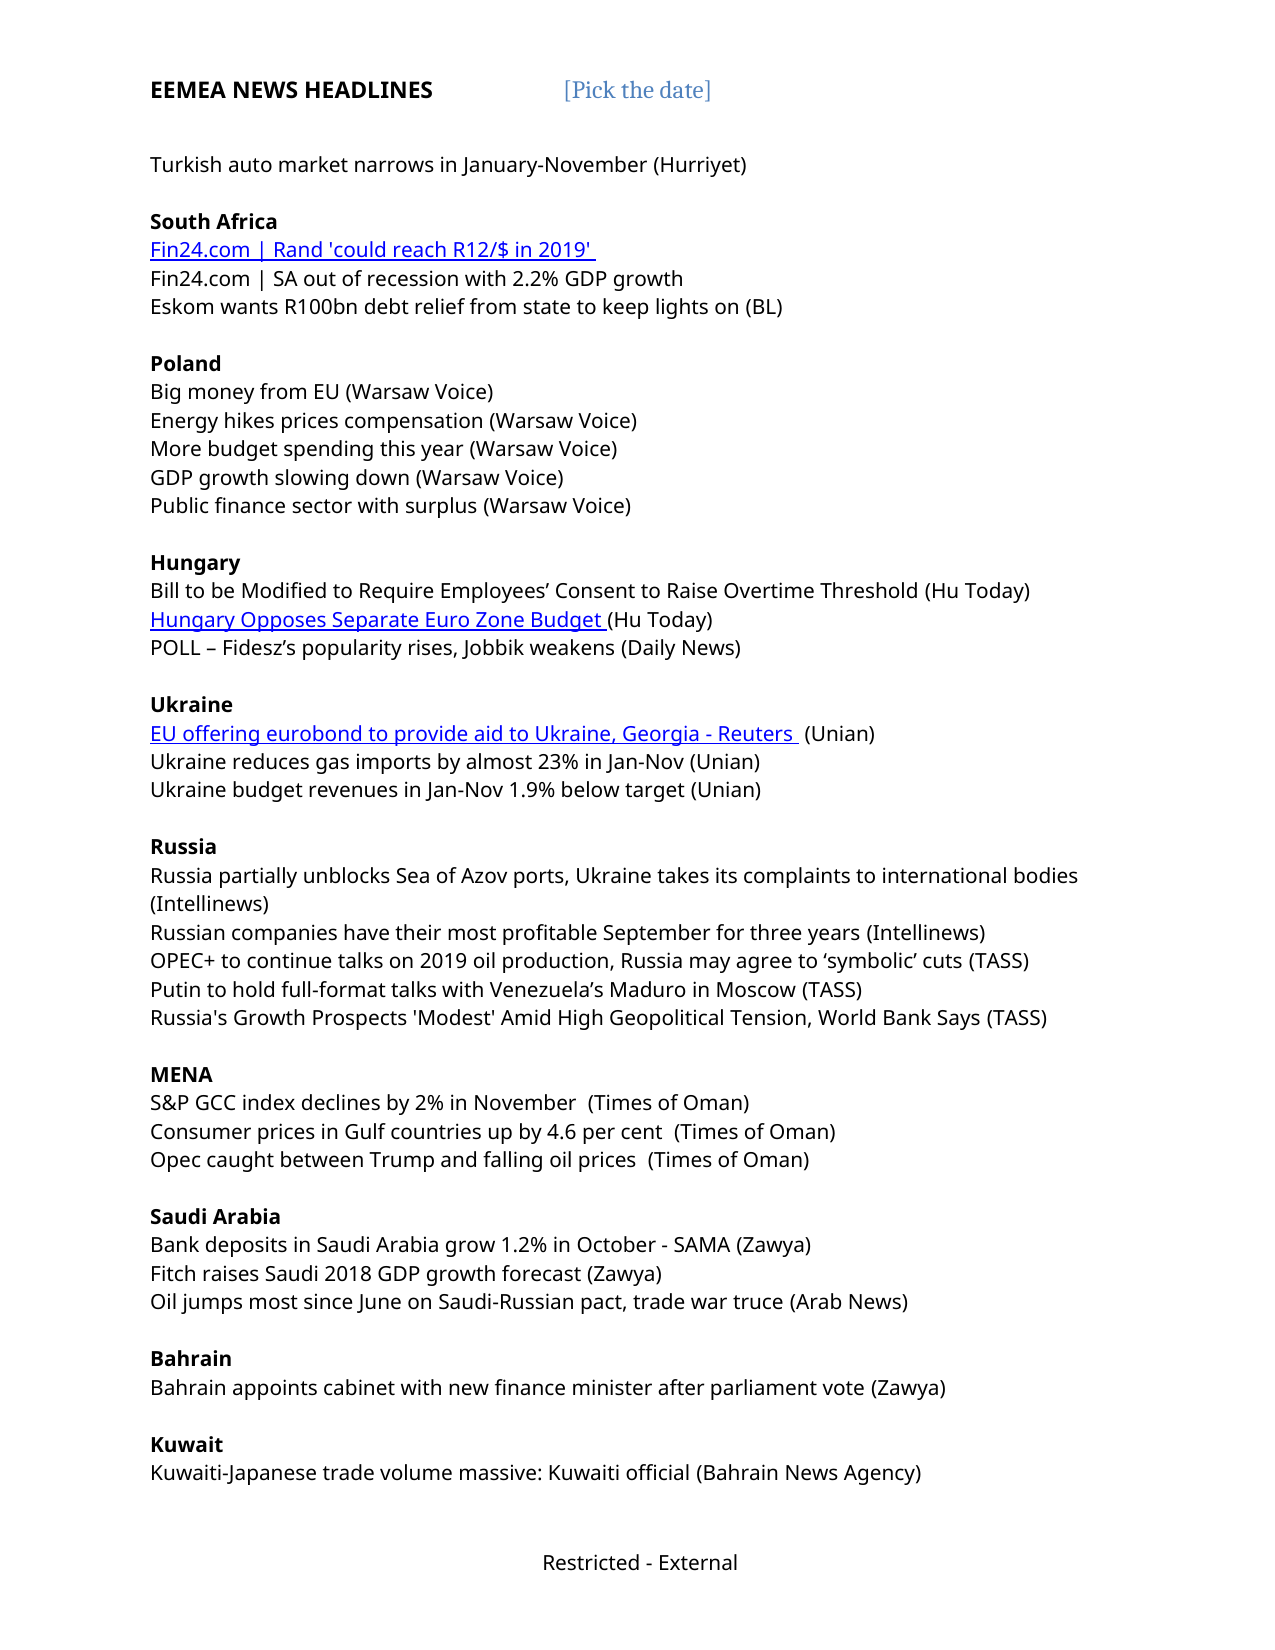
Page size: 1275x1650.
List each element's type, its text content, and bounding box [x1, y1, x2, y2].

text Big money from EU (Warsaw Voice) [150, 377, 1125, 406]
text Fin24.com | Rand 'could reach R12/$ in 2019' [150, 235, 1125, 264]
text Russian companies have their most profitable September for three years (Intellinews) [150, 918, 1125, 946]
text Fin24.com | SA out of recession with 2.2% GDP growth [150, 264, 1125, 292]
text Poland [150, 349, 1125, 377]
text Bank deposits in Saudi Arabia grow 1.2% in October - SAMA (Zawya) [150, 1231, 1125, 1259]
text Fitch raises Saudi 2018 GDP growth forecast (Zawya) [150, 1259, 1125, 1287]
text Consumer prices in Gulf countries up by 4.6 per cent (Times of Oman) [150, 1117, 1125, 1145]
text Opec caught between Trump and falling oil prices (Times of Oman) [150, 1145, 1125, 1174]
text Oil jumps most since June on Saudi-Russian pact, trade war truce (Arab News) [150, 1287, 1125, 1316]
text Putin to hold full-format talks with Venezuela’s Maduro in Moscow (TASS) [150, 975, 1125, 1003]
text EU offering eurobond to provide aid to Ukraine, Georgia - Reuters (Unian) [150, 719, 1125, 747]
text Russia partially unblocks Sea of Azov ports, Ukraine takes its complaints to international bodies (Intellinews) [150, 861, 1125, 918]
text South Africa [150, 207, 1125, 235]
text MENA [150, 1060, 1125, 1088]
text Russia's Growth Prospects 'Modest' Amid High Geopolitical Tension, World Bank Says (TASS) [150, 1003, 1125, 1032]
text Hungary [150, 548, 1125, 577]
text Eskom wants R100bn debt relief from state to keep lights on (BL) [150, 292, 1125, 321]
text S&P GCC index declines by 2% in November (Times of Oman) [150, 1088, 1125, 1117]
text POLL – Fidesz’s popularity rises, Jobbik weakens (Daily News) [150, 633, 1125, 662]
text Bahrain appoints cabinet with new finance minister after parliament vote (Zawya) [150, 1373, 1125, 1401]
text Turkish auto market narrows in January-November (Hurriyet) [150, 150, 1125, 178]
text Kuwait [150, 1430, 1125, 1458]
text Bahrain [150, 1344, 1125, 1373]
text (Hu Today) [150, 605, 1125, 633]
text GDP growth slowing down (Warsaw Voice) [150, 463, 1125, 491]
text More budget spending this year (Warsaw Voice) [150, 434, 1125, 463]
text Kuwaiti-Japanese trade volume massive: Kuwaiti official (Bahrain News Agency) [150, 1458, 1125, 1487]
text Ukraine reduces gas imports by almost 23% in Jan-Nov (Unian) [150, 747, 1125, 776]
text OPEC+ to continue talks on 2019 oil production, Russia may agree to ‘symbolic’ cuts (TASS) [150, 946, 1125, 975]
text Public finance sector with surplus (Warsaw Voice) [150, 491, 1125, 520]
text Ukraine [150, 690, 1125, 719]
text Russia [150, 832, 1125, 861]
text Saudi Arabia [150, 1202, 1125, 1231]
text Bill to be Modified to Require Employees’ Consent to Raise Overtime Threshold (Hu Today) [150, 577, 1125, 605]
text Energy hikes prices compensation (Warsaw Voice) [150, 406, 1125, 434]
text Ukraine budget revenues in Jan-Nov 1.9% below target (Unian) [150, 776, 1125, 804]
